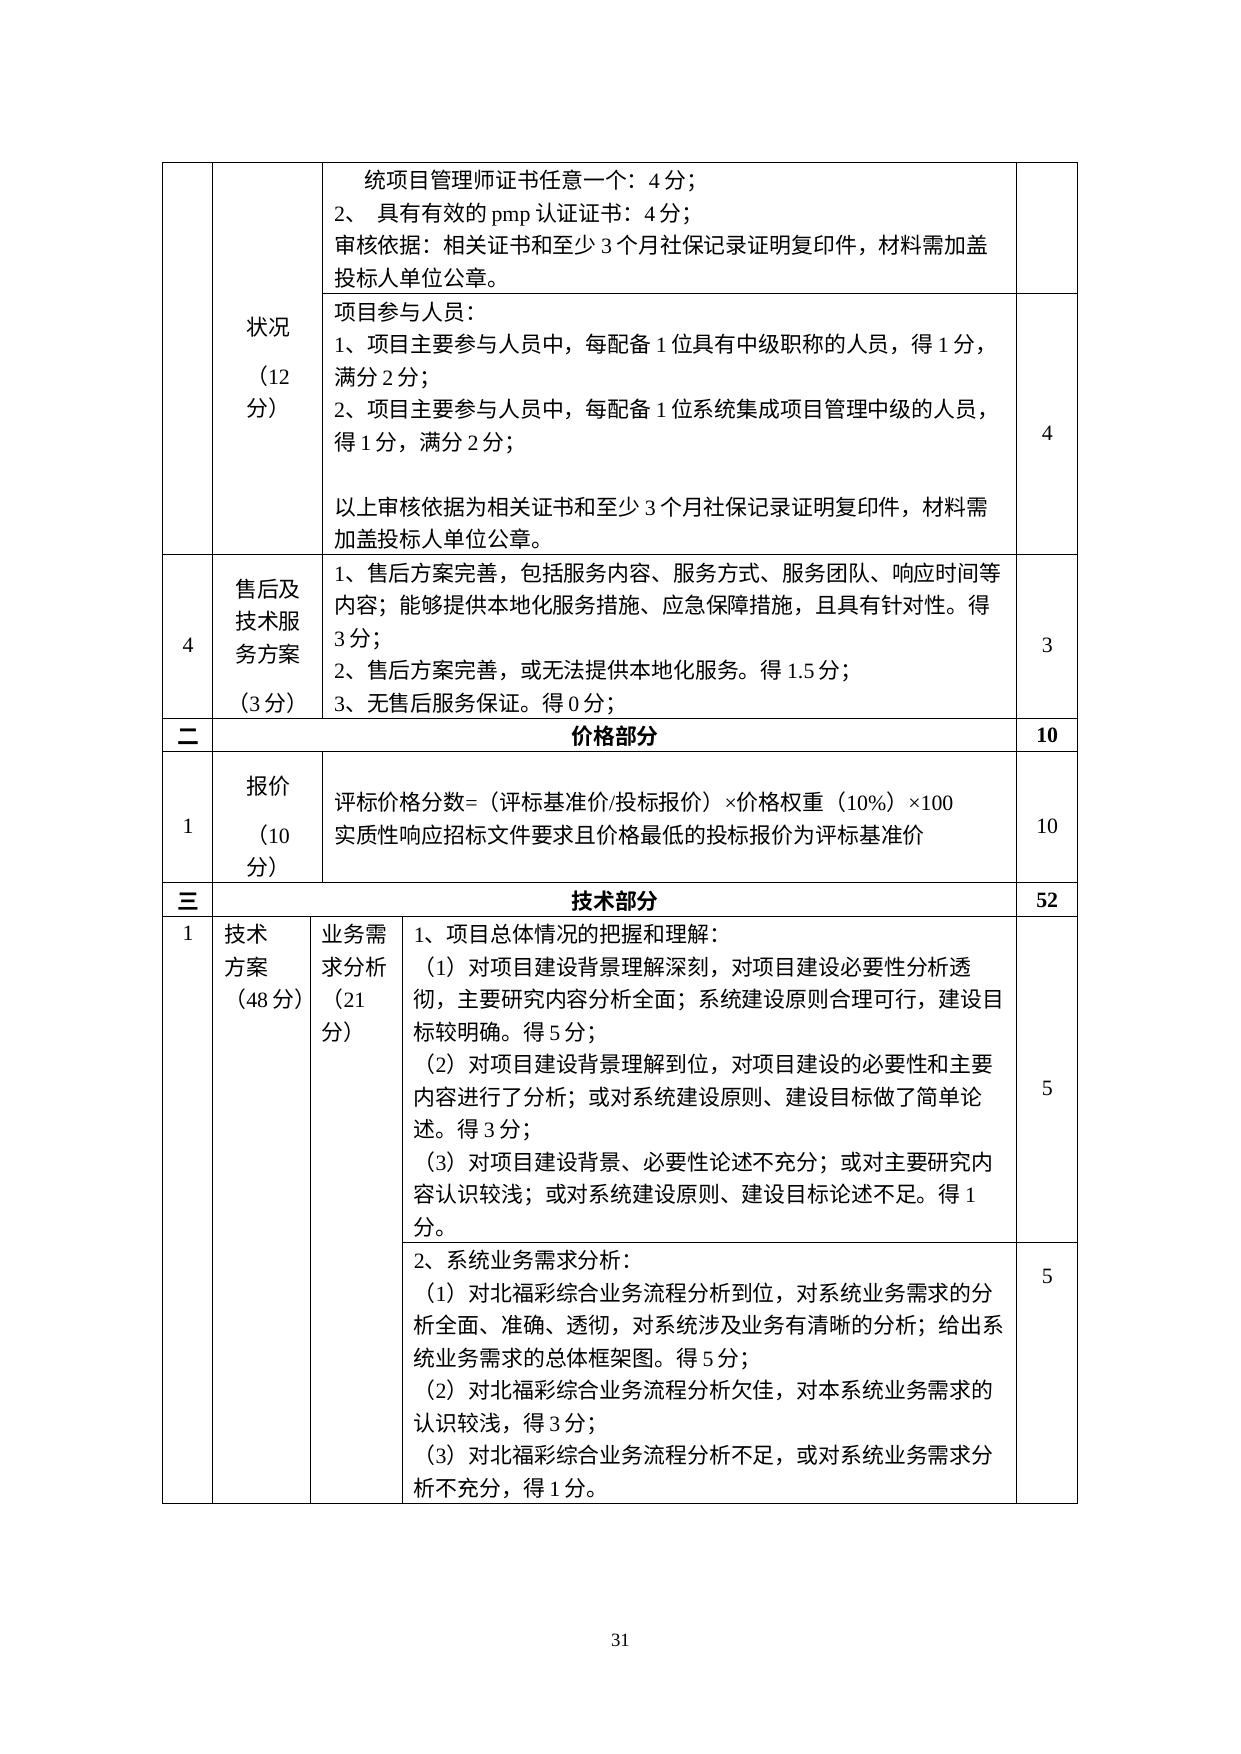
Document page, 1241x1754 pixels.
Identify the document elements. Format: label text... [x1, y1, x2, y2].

table_cell 项目参与人员： 1、项目主要参与人员中，每配备1位具有中级职称的人员，得1分，满分2分； 2、项目主要参与人员中，每配备1位系统集成项目管理中级的人员，得1分，满分2分； 以上审核依据为相关证书和至少3个月社保记录证明复印件，材料需加盖投标人单位公章。 [323, 294, 1016, 554]
table_cell 评标价格分数=（评标基准价/投标报价）×价格权重（10%）×100 实质性响应招标文件要求且价格最低的投标报价为评标基准价 [323, 752, 1016, 882]
table_cell 价格部分 [213, 719, 1016, 751]
table_cell 二 [163, 719, 212, 751]
table_cell 3 [1017, 555, 1077, 718]
table_cell 8 [1017, 163, 1077, 293]
table_cell 1 [163, 917, 212, 1503]
table_cell 1 [163, 752, 212, 882]
table_cell 10 [1017, 719, 1077, 751]
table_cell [323, 163, 1016, 293]
table_cell 1、售后方案完善，包括服务内容、服务方式、服务团队、响应时间等内容；能够提供本地化服务措施、应急保障措施，且具有针对性。得3分； 2、售后方案完善，或无法提供本地化服务。得1.5分； 3、无售后服务保证。得0分； [323, 555, 1016, 718]
table_cell 1、项目总体情况的把握和理解： （1）对项目建设背景理解深刻，对项目建设必要性分析透彻，主要研究内容分析全面；系统建设原则合理可行，建设目标较明确。得5分； （2）对项目建设背景理解到位，对项目建设的必要性和主要内容进行了分析；或对系统建设原则、建设目标做了简单论述。得3分； （3）对项目建设背景、必要性论述不充分；或对主要研究内容认识较浅；或对系统建设原则、建设目标论述不足。得1分。 [403, 917, 1016, 1242]
table_cell 业务需求分析（21分） [311, 917, 402, 1503]
table_cell 售后及技术服务方案 （3分） [213, 555, 322, 718]
table_cell 人员 状况 （12分） [213, 163, 322, 554]
table_cell 5 [1017, 917, 1077, 1242]
table_cell 2、系统业务需求分析： （1）对北福彩综合业务流程分析到位，对系统业务需求的分析全面、准确、透彻，对系统涉及业务有清晰的分析；给出系统业务需求的总体框架图。得5分； （2）对北福彩综合业务流程分析欠佳，对本系统业务需求的认识较浅，得3分； （3）对北福彩综合业务流程分析不足，或对系统业务需求分析不充分，得1分。 [403, 1243, 1016, 1503]
table_cell 报价 （10分） [213, 752, 322, 882]
table_cell 4 [1017, 294, 1077, 554]
table_cell 10 [1017, 752, 1077, 882]
table_cell 技术部分 [213, 883, 1016, 916]
table_cell 3 [163, 163, 212, 554]
table_cell 三 [163, 883, 212, 916]
table_cell 技术 方案 （48分） [213, 917, 310, 1503]
table_cell 4 [163, 555, 212, 718]
table_cell 52 [1017, 883, 1077, 916]
table_cell 5 [1017, 1243, 1077, 1503]
